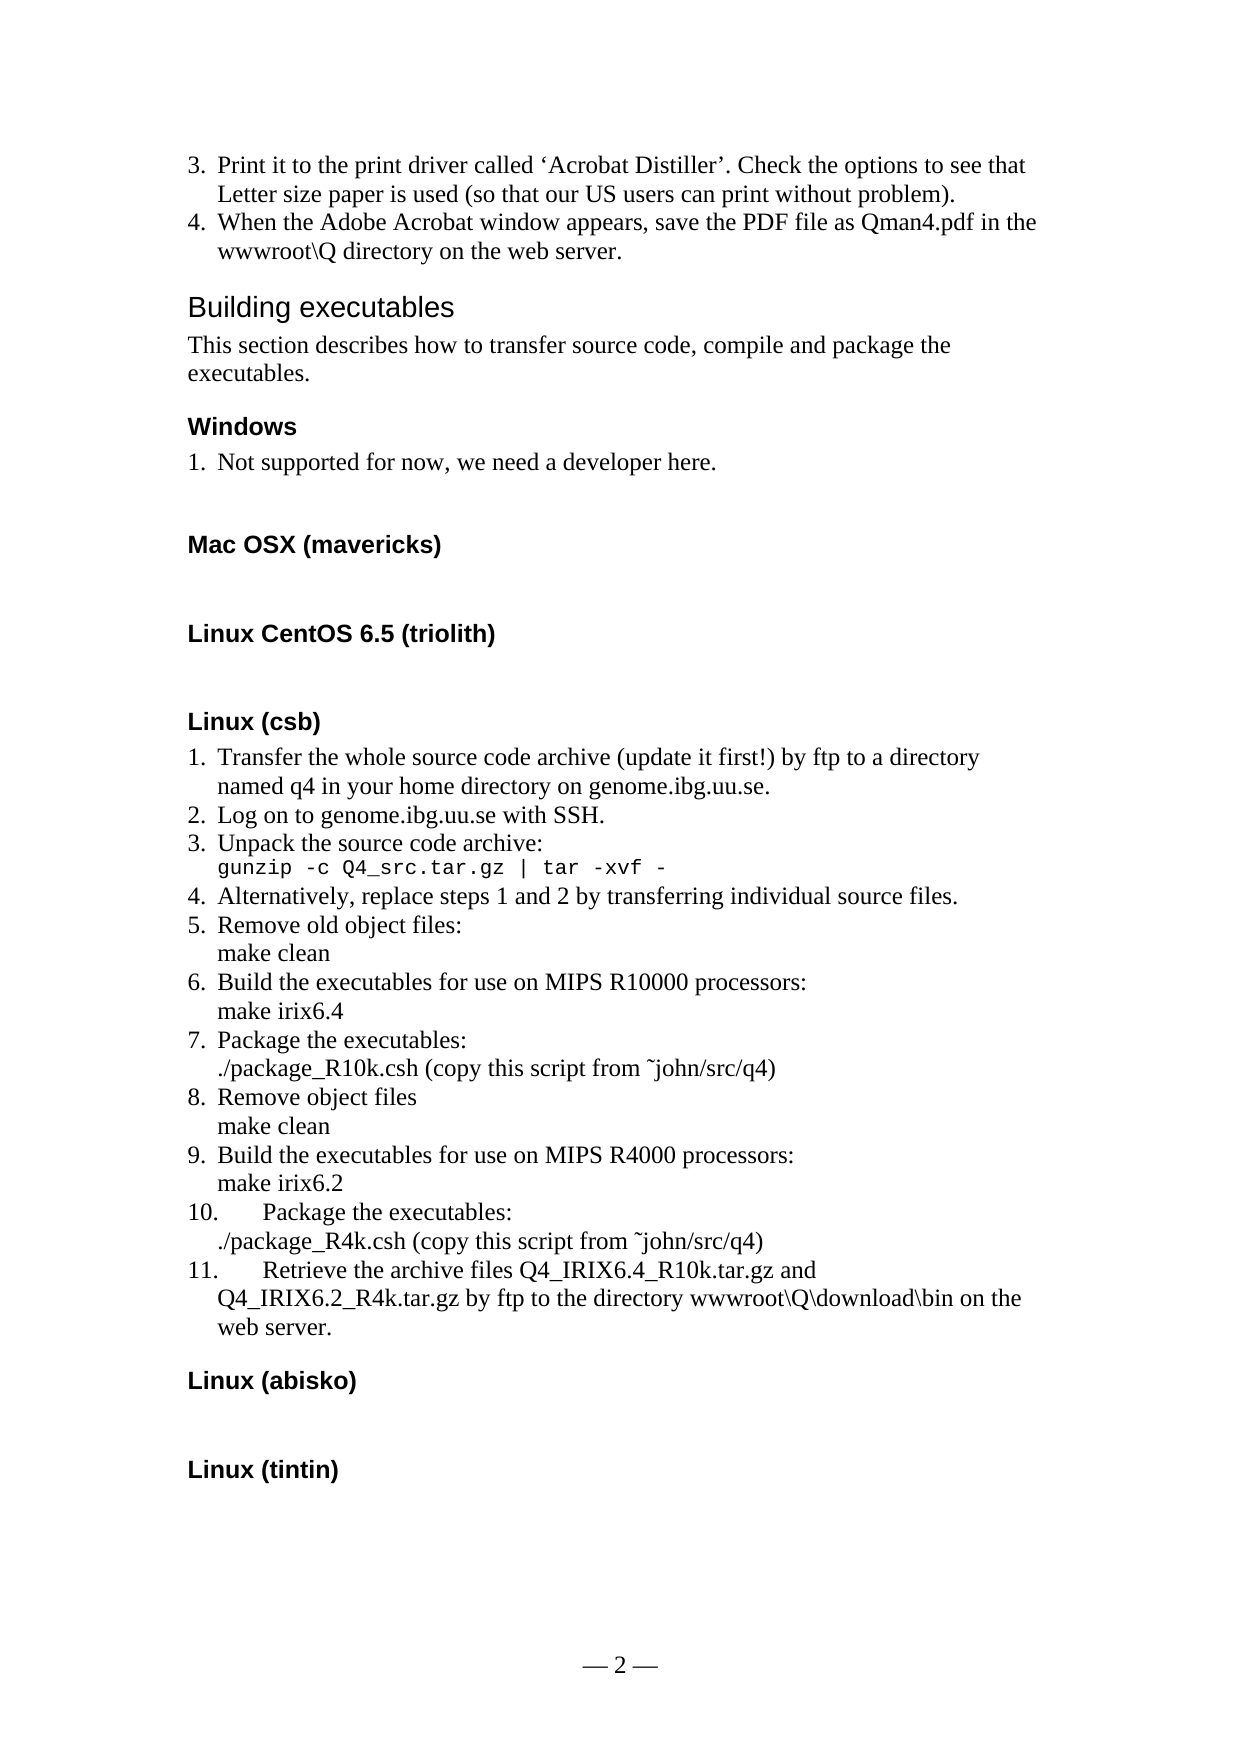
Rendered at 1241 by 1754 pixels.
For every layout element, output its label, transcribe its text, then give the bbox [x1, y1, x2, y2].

subtitle Linux (abisko) [187, 1366, 1053, 1395]
list Package the executables: ./package_R10k.csh (copy this script from ˜john/src/q4) [187, 1025, 1053, 1082]
subtitle Linux (csb) [187, 707, 1053, 736]
list Not supported for now, we need a developer here. [187, 447, 1053, 476]
list Remove object files make clean [187, 1082, 1053, 1140]
subtitle Windows [187, 412, 1053, 441]
list Alternatively, replace steps 1 and 2 by transferring individual source files. [187, 881, 1053, 910]
list Build the executables for use on MIPS R4000 processors: make irix6.2 [187, 1140, 1053, 1197]
list Unpack the source code archive: gunzip -c Q4_src.tar.gz | tar -xvf - [187, 828, 1053, 881]
list Build the executables for use on MIPS R10000 processors: make irix6.4 [187, 967, 1053, 1025]
list Retrieve the archive files Q4_IRIX6.4_R10k.tar.gz and Q4_IRIX6.2_R4k.tar.gz by ftp to the directory wwwroot\Q\download\bin on the web server. [187, 1255, 1053, 1341]
subtitle Linux CentOS 6.5 (triolith) [187, 618, 1053, 647]
list Print it to the print driver called ‘Acrobat Distiller’. Check the options to see that Letter size paper is used (so that our US users can print without problem). [187, 150, 1053, 207]
subtitle Building executables [187, 290, 1053, 323]
subtitle Mac OSX (mavericks) [187, 530, 1053, 558]
list Remove old object files: make clean [187, 910, 1053, 967]
list Transfer the whole source code archive (update it first!) by ftp to a directory named q4 in your home directory on genome.ibg.uu.se. [187, 742, 1053, 800]
text This section describes how to transfer source code, compile and package the executables. [187, 330, 1053, 387]
subtitle Linux (tintin) [187, 1455, 1053, 1483]
list Package the executables: ./package_R4k.csh (copy this script from ˜john/src/q4) [187, 1197, 1053, 1255]
list Log on to genome.ibg.uu.se with SSH. [187, 800, 1053, 828]
list When the Adobe Acrobat window appears, save the PDF file as Qman4.pdf in the wwwroot\Q directory on the web server. [187, 207, 1053, 265]
